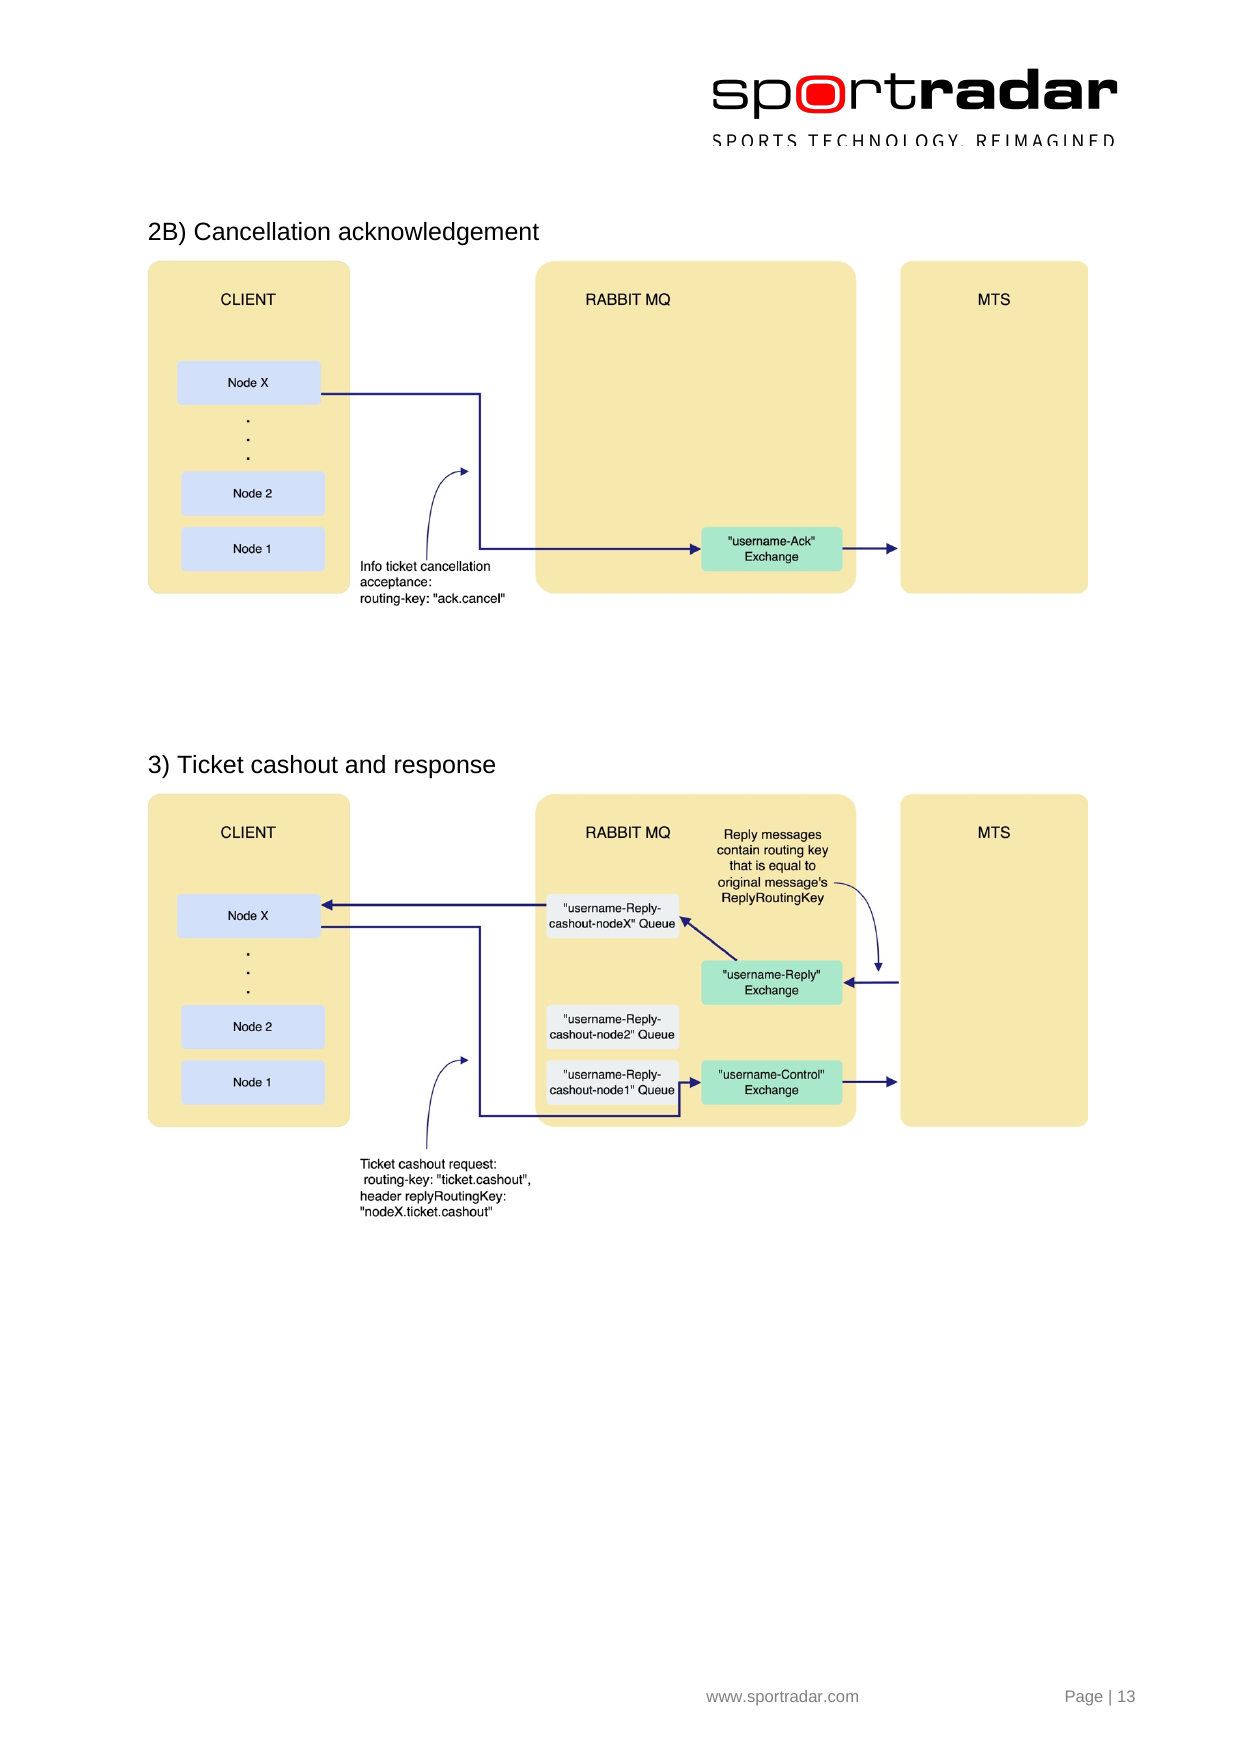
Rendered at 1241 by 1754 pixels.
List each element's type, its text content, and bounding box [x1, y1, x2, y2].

picture [712, 68, 1117, 146]
picture [147, 260, 1088, 606]
text 3) Ticket cashout and response [148, 750, 1122, 779]
picture [147, 793, 1088, 1226]
text 2B) Cancellation acknowledgement [148, 217, 1122, 246]
